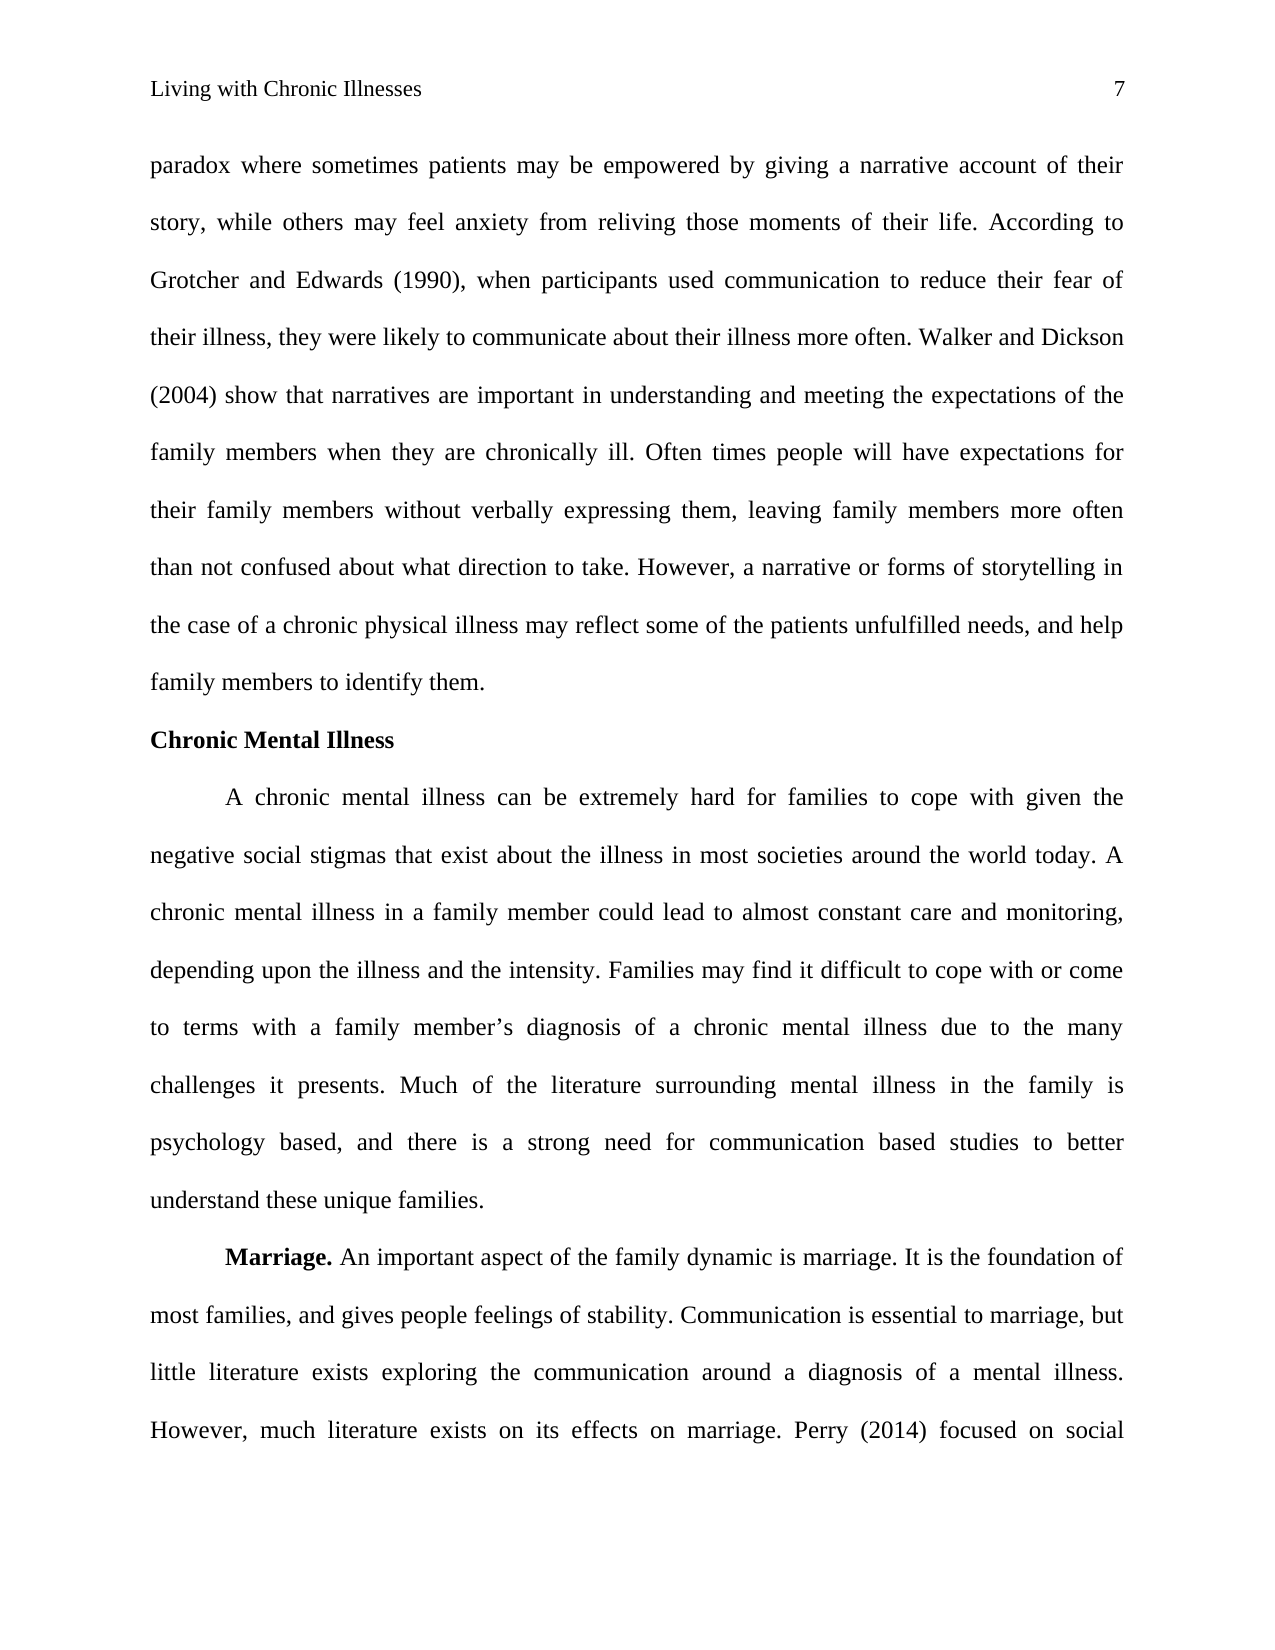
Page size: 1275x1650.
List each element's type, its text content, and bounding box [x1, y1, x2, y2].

text A chronic mental illness can be extremely hard for families to cope with given the negative social stigmas that exist about the illness in most societies around the world today. A chronic mental illness in a family member could lead to almost constant care and monitoring, depending upon the illness and the intensity. Families may find it difficult to cope with or come to terms with a family member’s diagnosis of a chronic mental illness due to the many challenges it presents. Much of the literature surrounding mental illness in the family is psychology based, and there is a strong need for communication based studies to better understand these unique families. [150, 782, 1125, 1214]
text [150, 1242, 1125, 1444]
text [150, 150, 1125, 696]
text Chronic Mental Illness [150, 725, 1125, 754]
